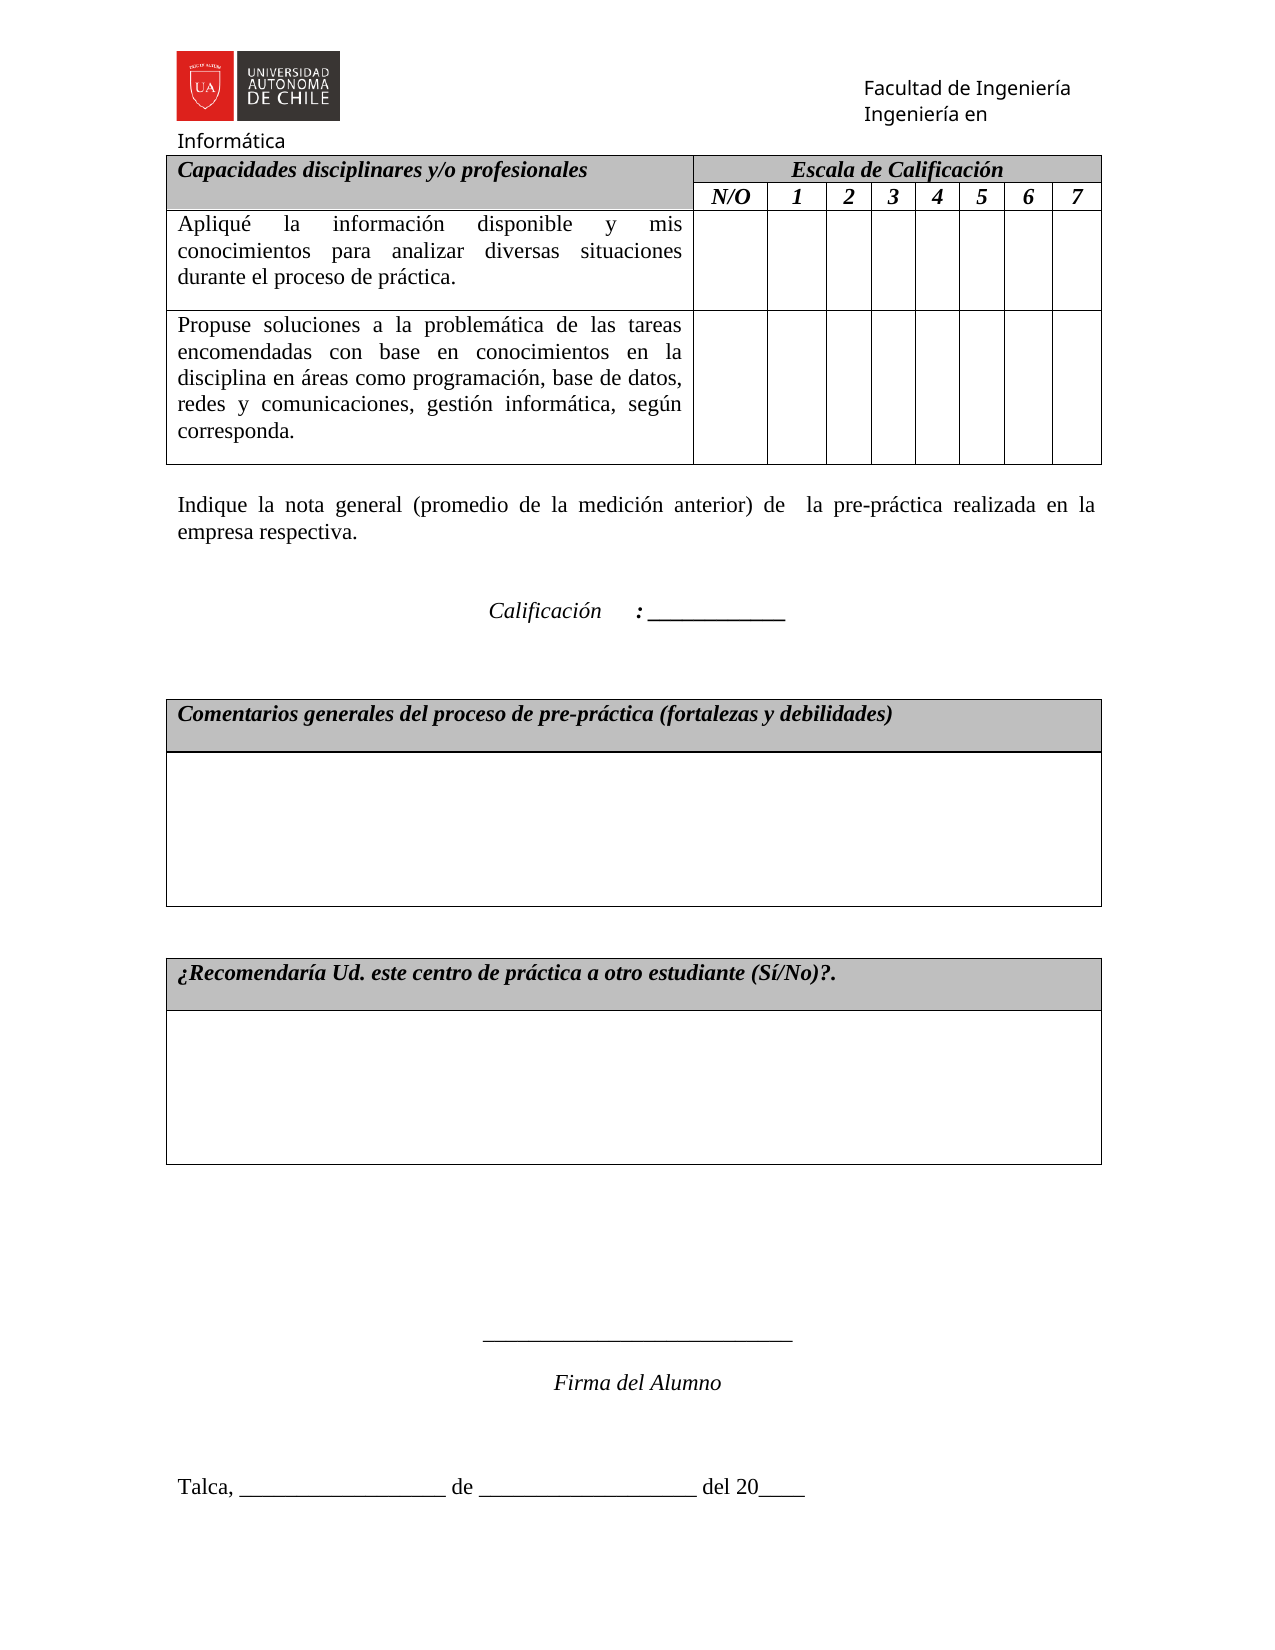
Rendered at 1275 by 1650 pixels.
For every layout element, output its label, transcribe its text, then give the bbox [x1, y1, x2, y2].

table_cell Apliqué la información disponible y mis conocimientos para analizar diversas situaciones durante el proceso de práctica. [167, 211, 693, 310]
table_cell [827, 311, 871, 464]
table_cell [768, 311, 826, 464]
table_cell [872, 311, 915, 464]
table_cell [1053, 211, 1101, 310]
table_header Capacidades disciplinares y/o profesionales [167, 156, 693, 209]
table_cell 1 [768, 183, 826, 209]
picture [176, 51, 346, 121]
text Talca, __________________ de ___________________ del 20____ [177, 1473, 1098, 1499]
table_header Escala de Calificación [694, 156, 1101, 182]
table_cell 2 [827, 183, 871, 209]
table_cell 3 [872, 183, 915, 209]
table_cell [167, 753, 1101, 906]
table_header ¿Recomendaría Ud. este centro de práctica a otro estudiante (Sí/No)?. [167, 959, 1101, 1010]
table_cell 4 [916, 183, 959, 209]
text Firma del Alumno [177, 1369, 1098, 1395]
table_cell [768, 211, 826, 310]
table_cell N/O [694, 183, 767, 209]
table_header Comentarios generales del proceso de pre-práctica (fortalezas y debilidades) [167, 700, 1101, 751]
table_cell [916, 211, 959, 310]
table_cell [1005, 211, 1052, 310]
table_cell [694, 211, 767, 310]
table_cell 5 [960, 183, 1004, 209]
table_cell Propuse soluciones a la problemática de las tareas encomendadas con base en conocimientos en la disciplina en áreas como programación, base de datos, redes y comunicaciones, gestión informática, según corresponda. [167, 311, 693, 464]
table_cell 7 [1053, 183, 1101, 209]
table_cell [916, 311, 959, 464]
text ___________________________ [177, 1318, 1098, 1344]
table_cell [872, 211, 915, 310]
text Calificación : ____________ [177, 597, 1098, 623]
table_cell [1053, 311, 1101, 464]
table_cell [827, 211, 871, 310]
table_cell [960, 211, 1004, 310]
table_cell [694, 311, 767, 464]
table_cell [1005, 311, 1052, 464]
table_cell [167, 1011, 1101, 1164]
table_cell 6 [1005, 183, 1052, 209]
table_cell [960, 311, 1004, 464]
text Indique la nota general (promedio de la medición anterior) de la pre-práctica realizada en la empresa respectiva. [177, 491, 1098, 544]
